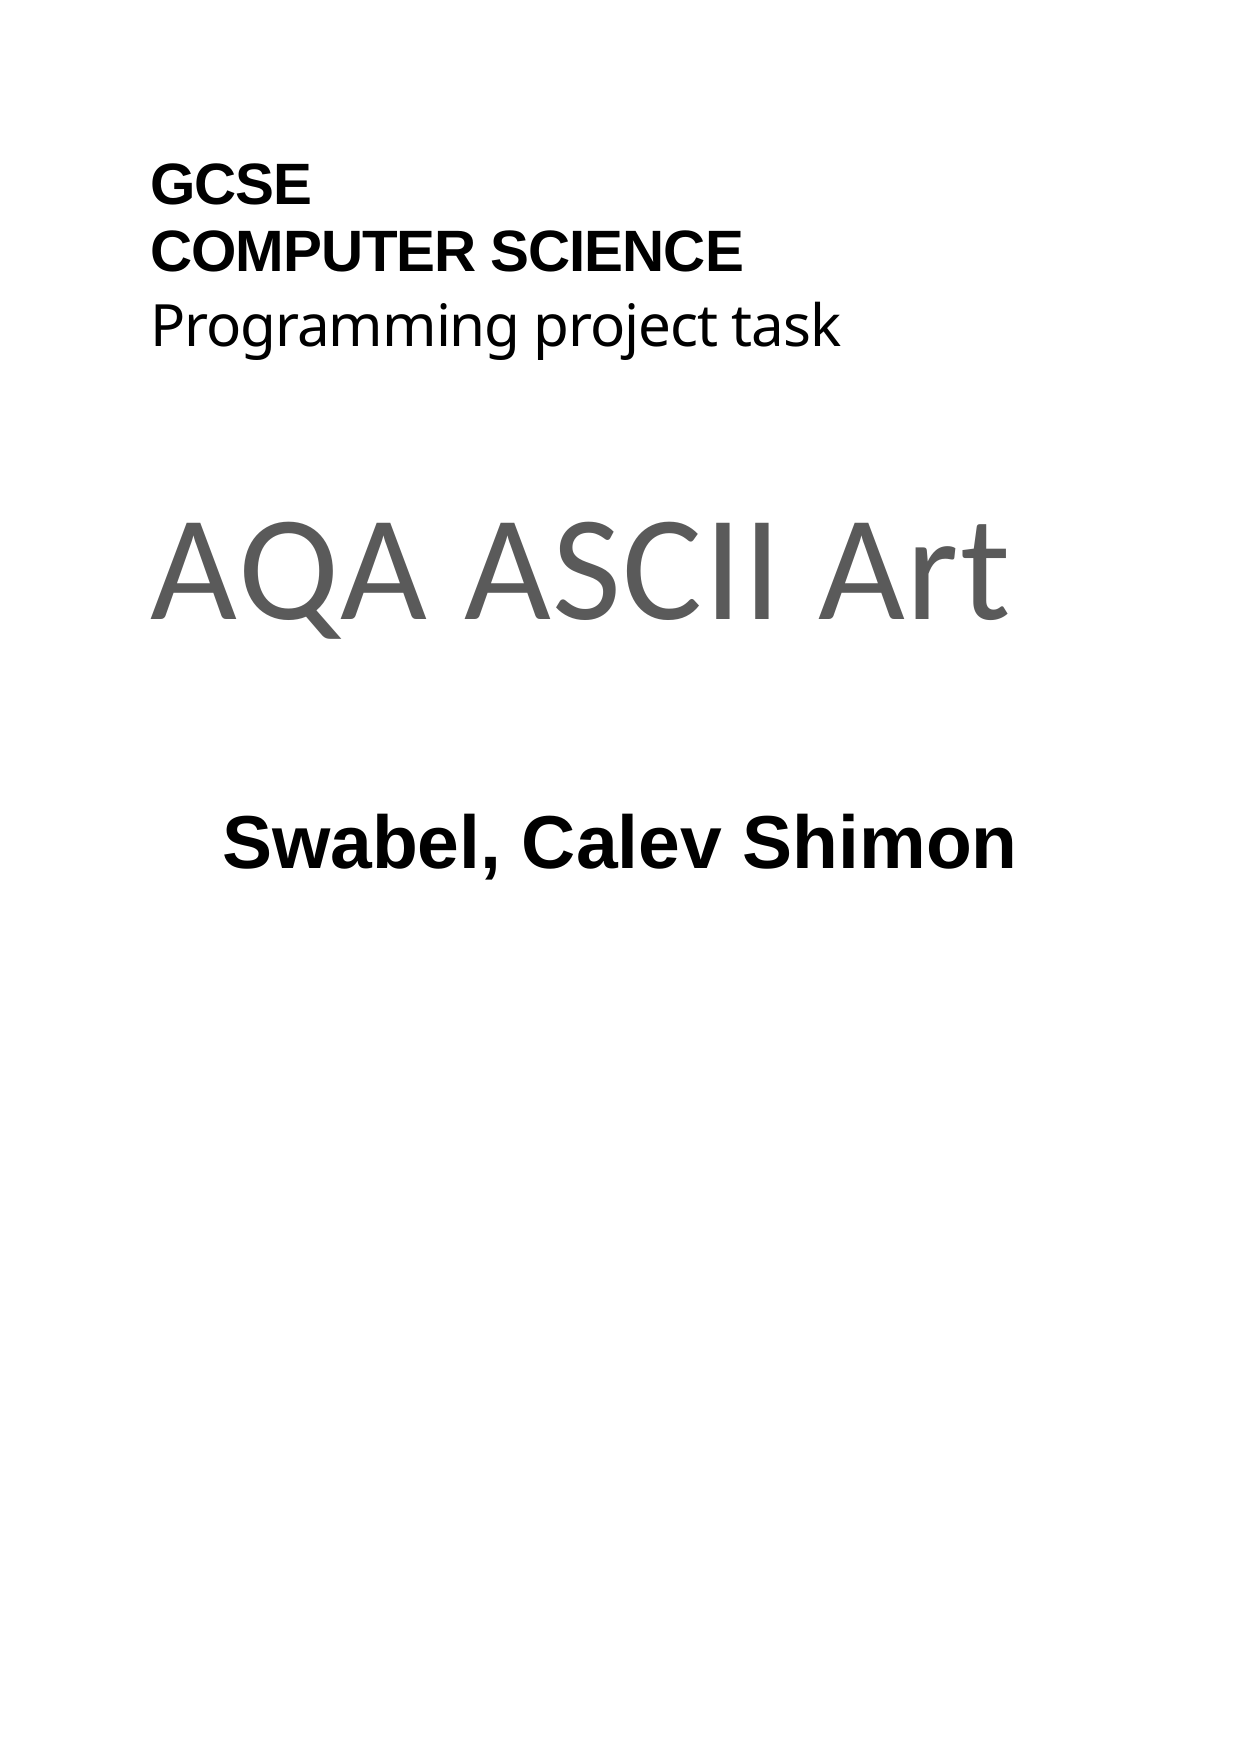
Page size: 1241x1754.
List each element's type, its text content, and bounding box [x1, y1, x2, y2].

title Programming project task [150, 284, 1090, 364]
text Swabel, Calev Shimon [150, 798, 1090, 884]
title COMPUTER SCIENCE [150, 217, 1090, 284]
title GCSE [150, 150, 1090, 217]
subtitle AQA ASCII Art [150, 473, 1090, 657]
